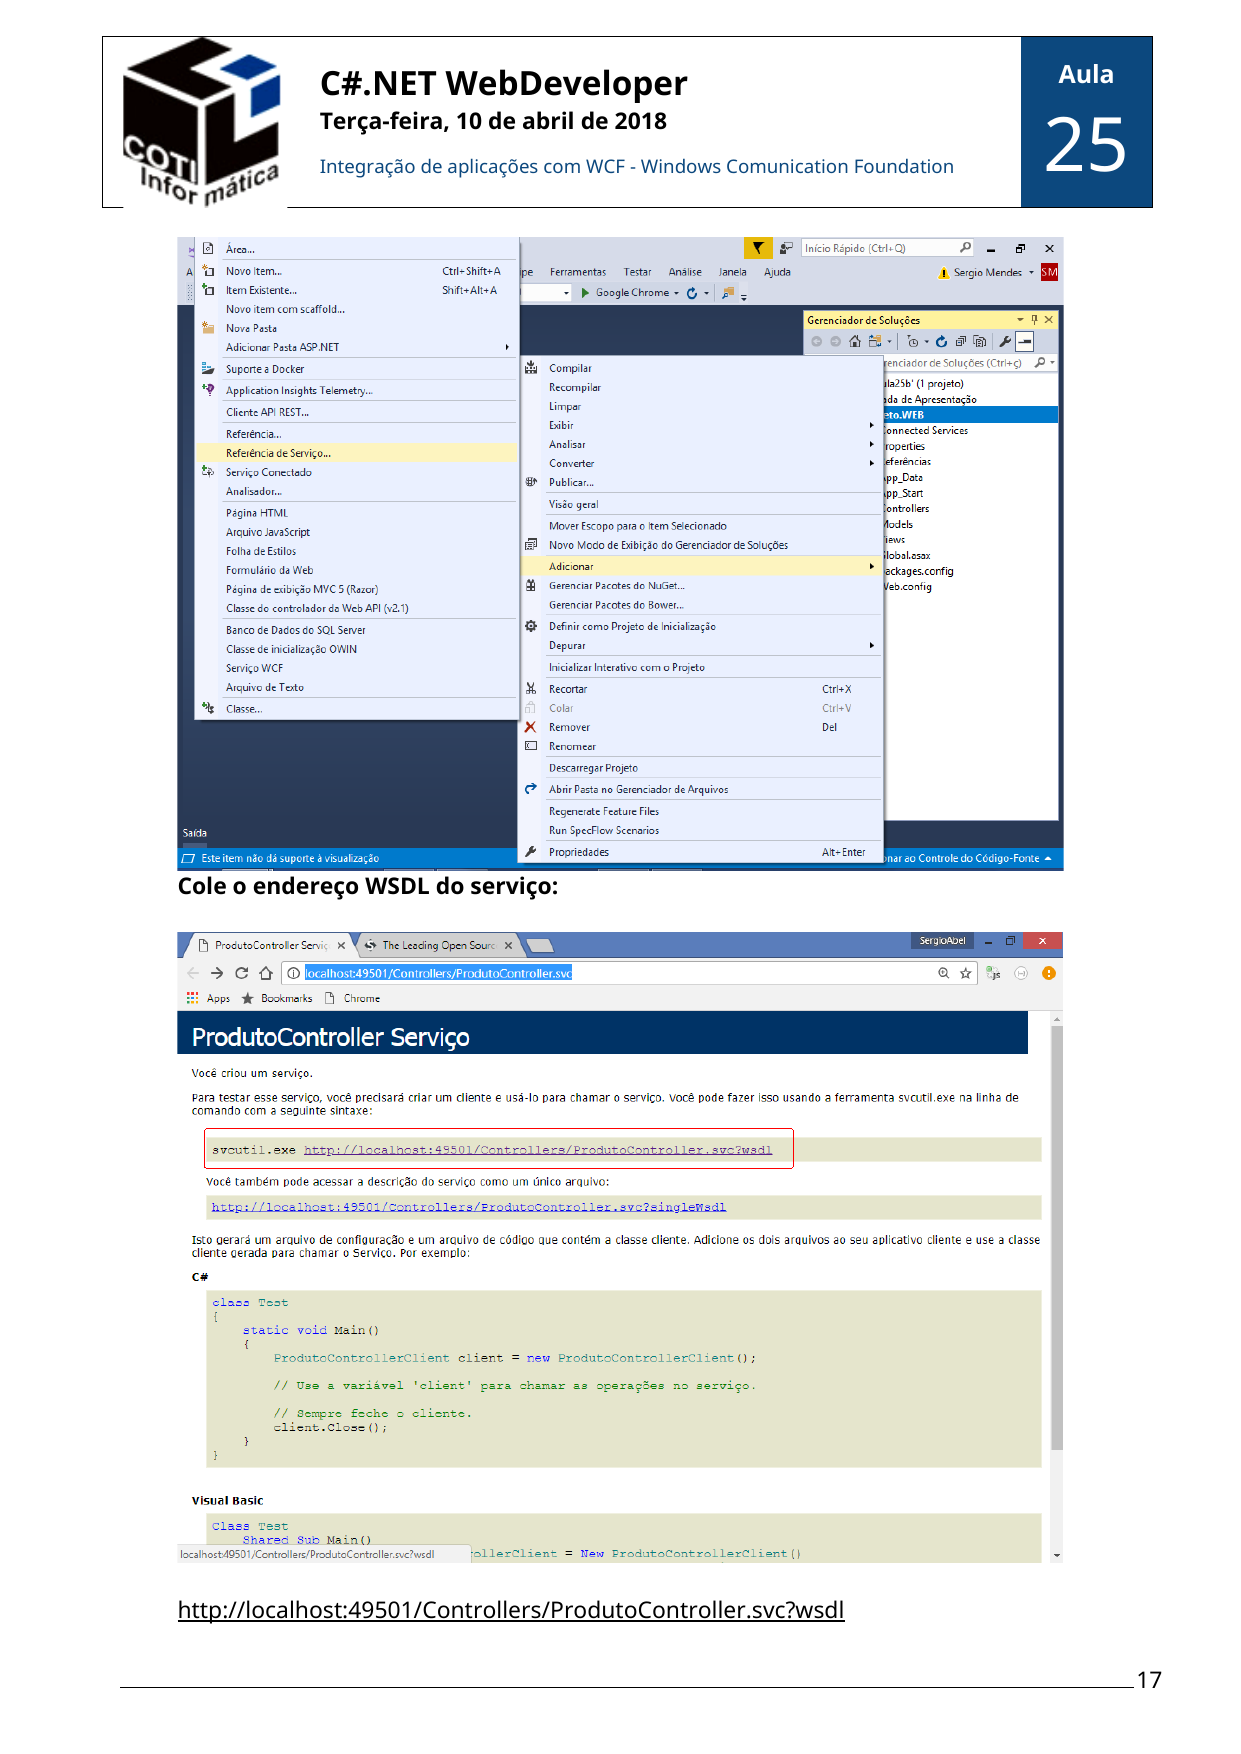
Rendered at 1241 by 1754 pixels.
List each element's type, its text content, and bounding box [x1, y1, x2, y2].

picture [177, 237, 1064, 871]
text Cole o endereço WSDL do serviço: [177, 871, 1063, 901]
text http://localhost:49501/Controllers/ProdutoController.svc?wsdl [177, 1594, 1063, 1625]
picture [177, 932, 1063, 1563]
